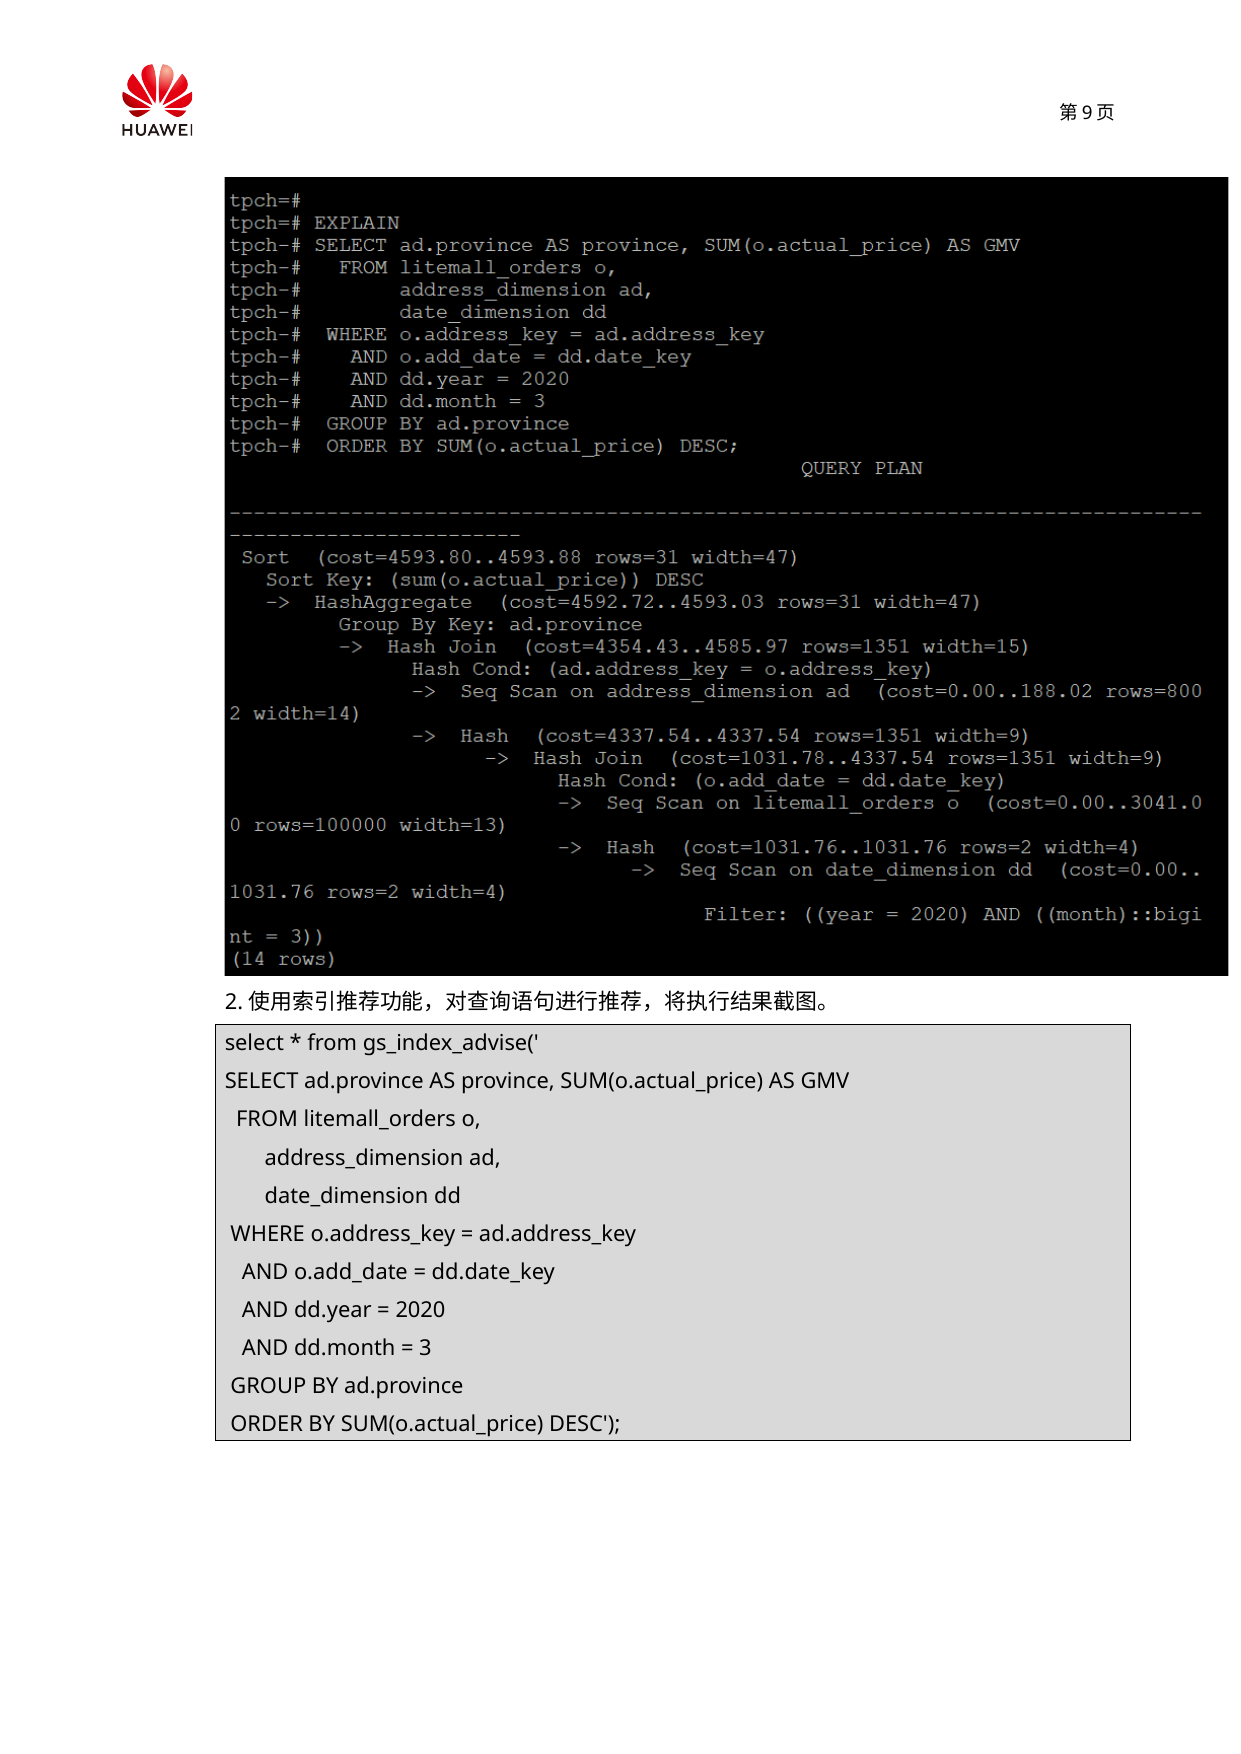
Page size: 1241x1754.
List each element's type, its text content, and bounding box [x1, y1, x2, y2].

text SELECT ad.province AS province, SUM(o.actual_price) AS GMV [216, 1062, 1130, 1095]
text 2. 使用索引推荐功能，对查询语句进行推荐，将执行结果截图。 [224, 984, 1122, 1016]
text address_dimension ad, [216, 1138, 1130, 1171]
text GROUP BY ad.province [216, 1367, 1130, 1400]
text AND dd.year = 2020 [216, 1291, 1130, 1324]
text AND dd.month = 3 [216, 1329, 1130, 1362]
picture [122, 64, 193, 136]
text FROM litemall_orders o, [216, 1100, 1130, 1133]
text date_dimension dd [216, 1176, 1130, 1209]
text ORDER BY SUM(o.actual_price) DESC'); [216, 1405, 1130, 1440]
text WHERE o.address_key = ad.address_key [216, 1214, 1130, 1247]
text select * from gs_index_advise(' [216, 1025, 1130, 1057]
picture [224, 177, 1229, 976]
text AND o.add_date = dd.date_key [216, 1253, 1130, 1286]
